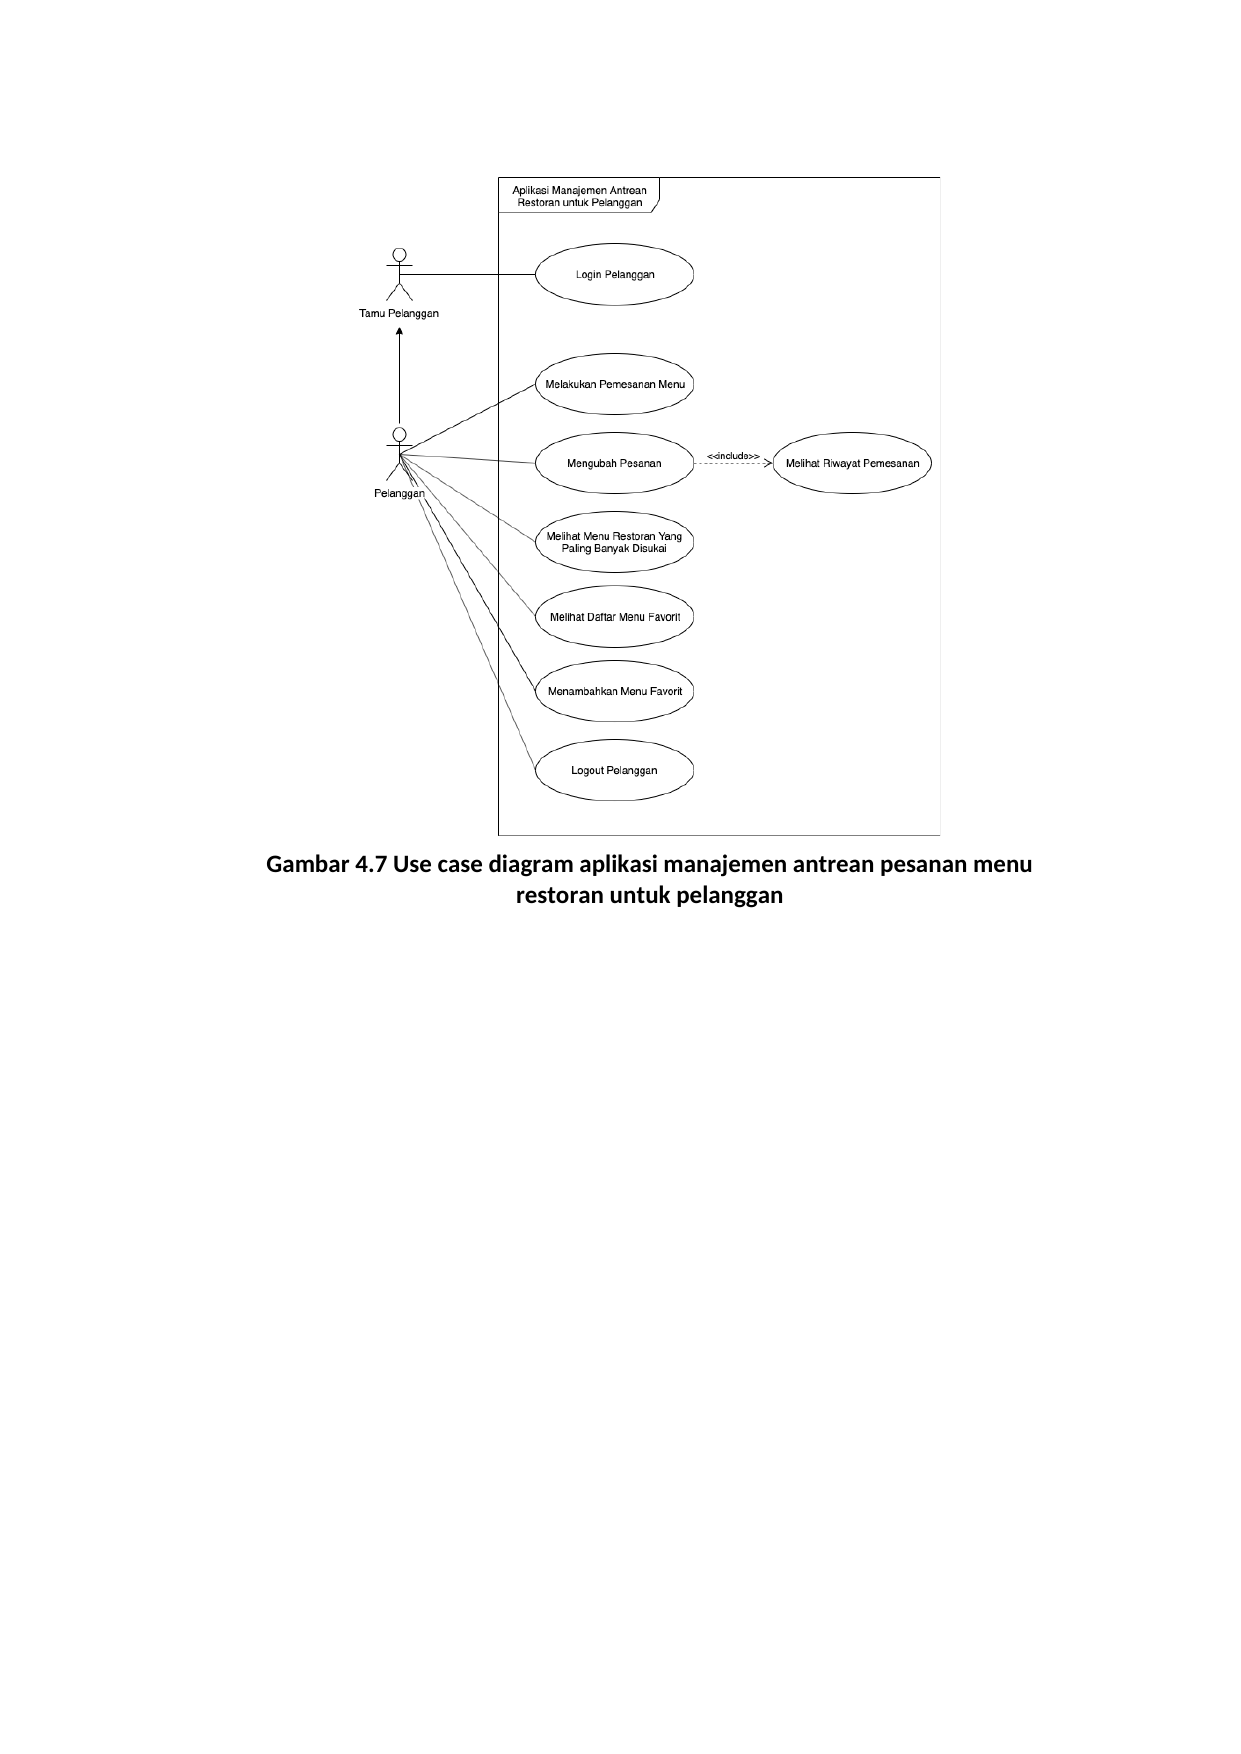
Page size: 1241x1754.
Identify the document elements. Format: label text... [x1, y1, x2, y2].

picture [359, 177, 941, 836]
